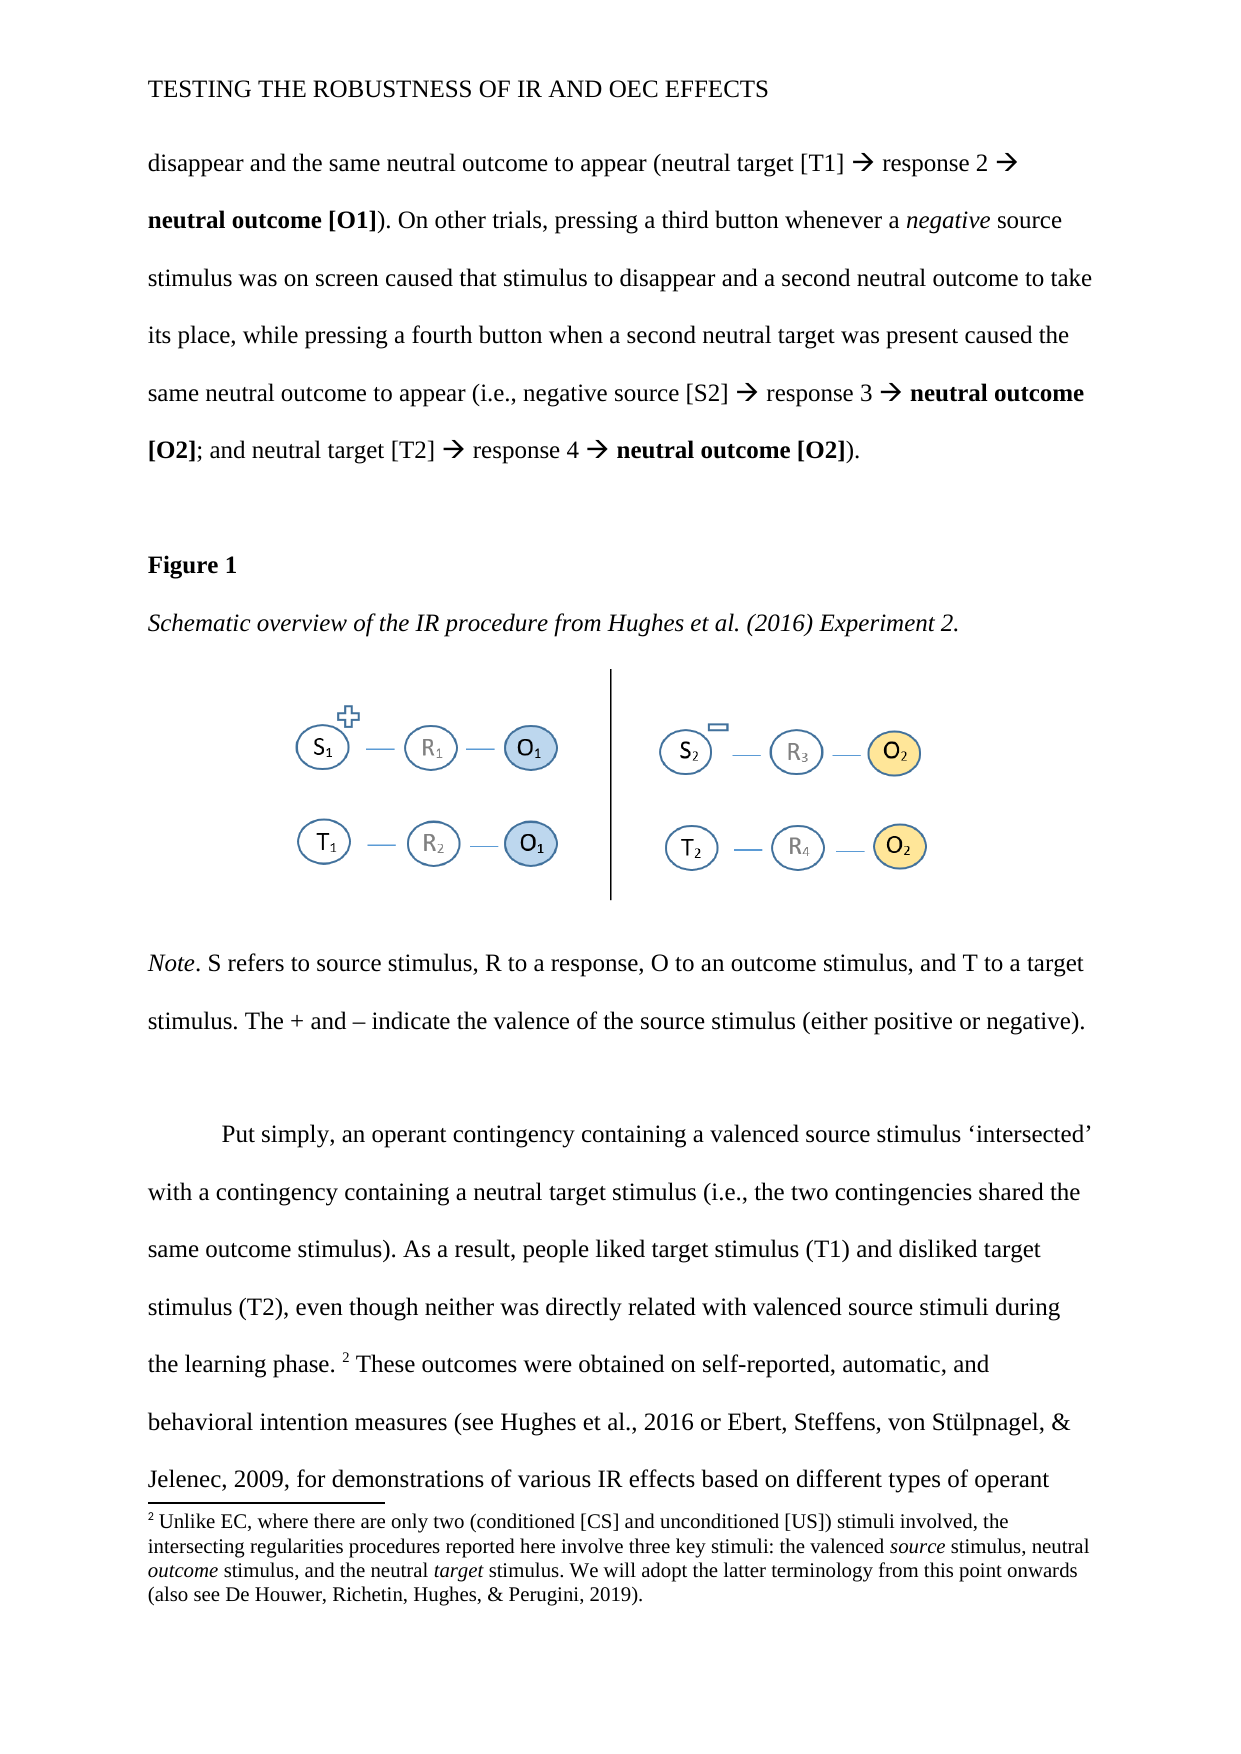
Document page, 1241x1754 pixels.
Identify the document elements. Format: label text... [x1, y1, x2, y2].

picture [275, 665, 965, 921]
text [148, 1119, 1093, 1493]
text Figure 1 [148, 550, 1093, 579]
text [148, 148, 1093, 464]
text Note. S refers to source stimulus, R to a response, O to an outcome stimulus, and T to a target stimulus. The + and – indicate the valence of the source stimulus (either positive or negative). [148, 948, 1093, 1034]
text Schematic overview of the IR procedure from Hughes et al. (2016) Experiment 2. [148, 608, 1093, 636]
